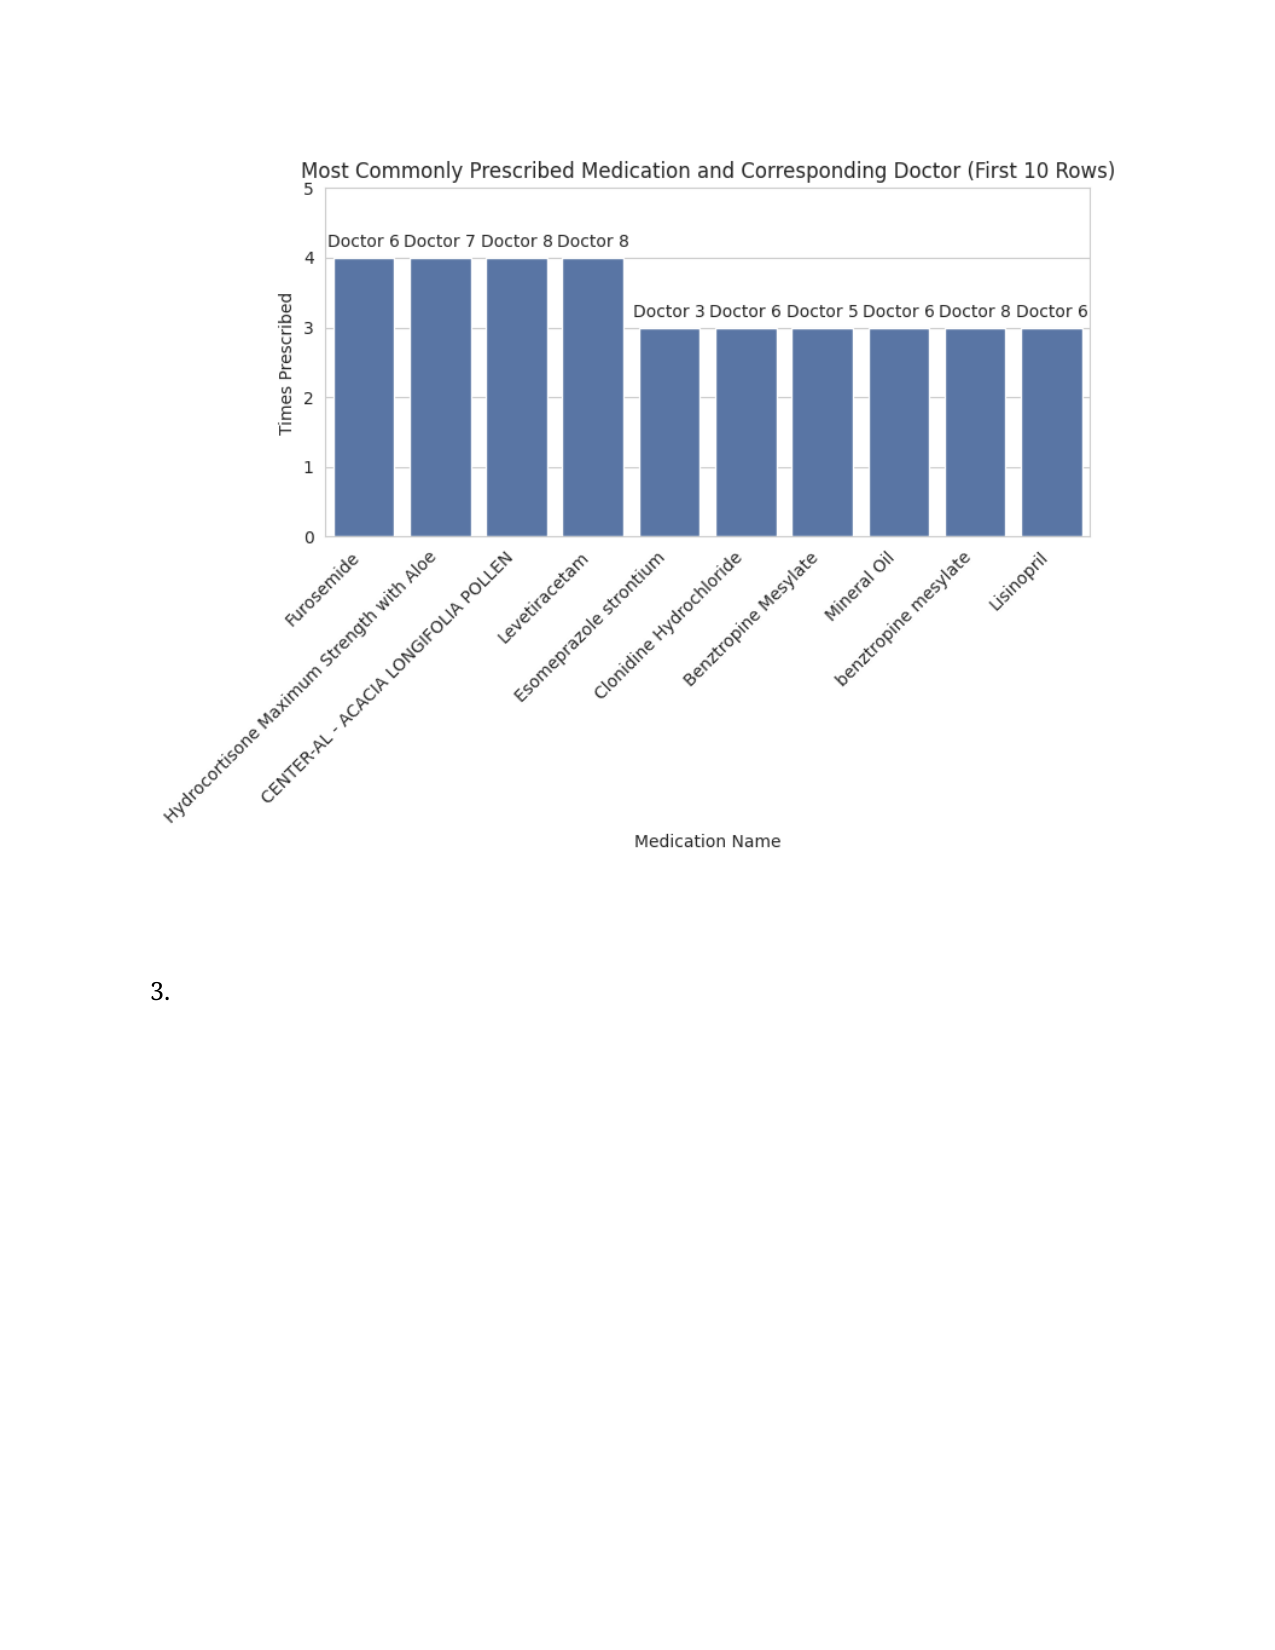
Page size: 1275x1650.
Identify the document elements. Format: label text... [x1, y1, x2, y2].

text 3. [150, 974, 1125, 1008]
picture [150, 150, 1125, 863]
